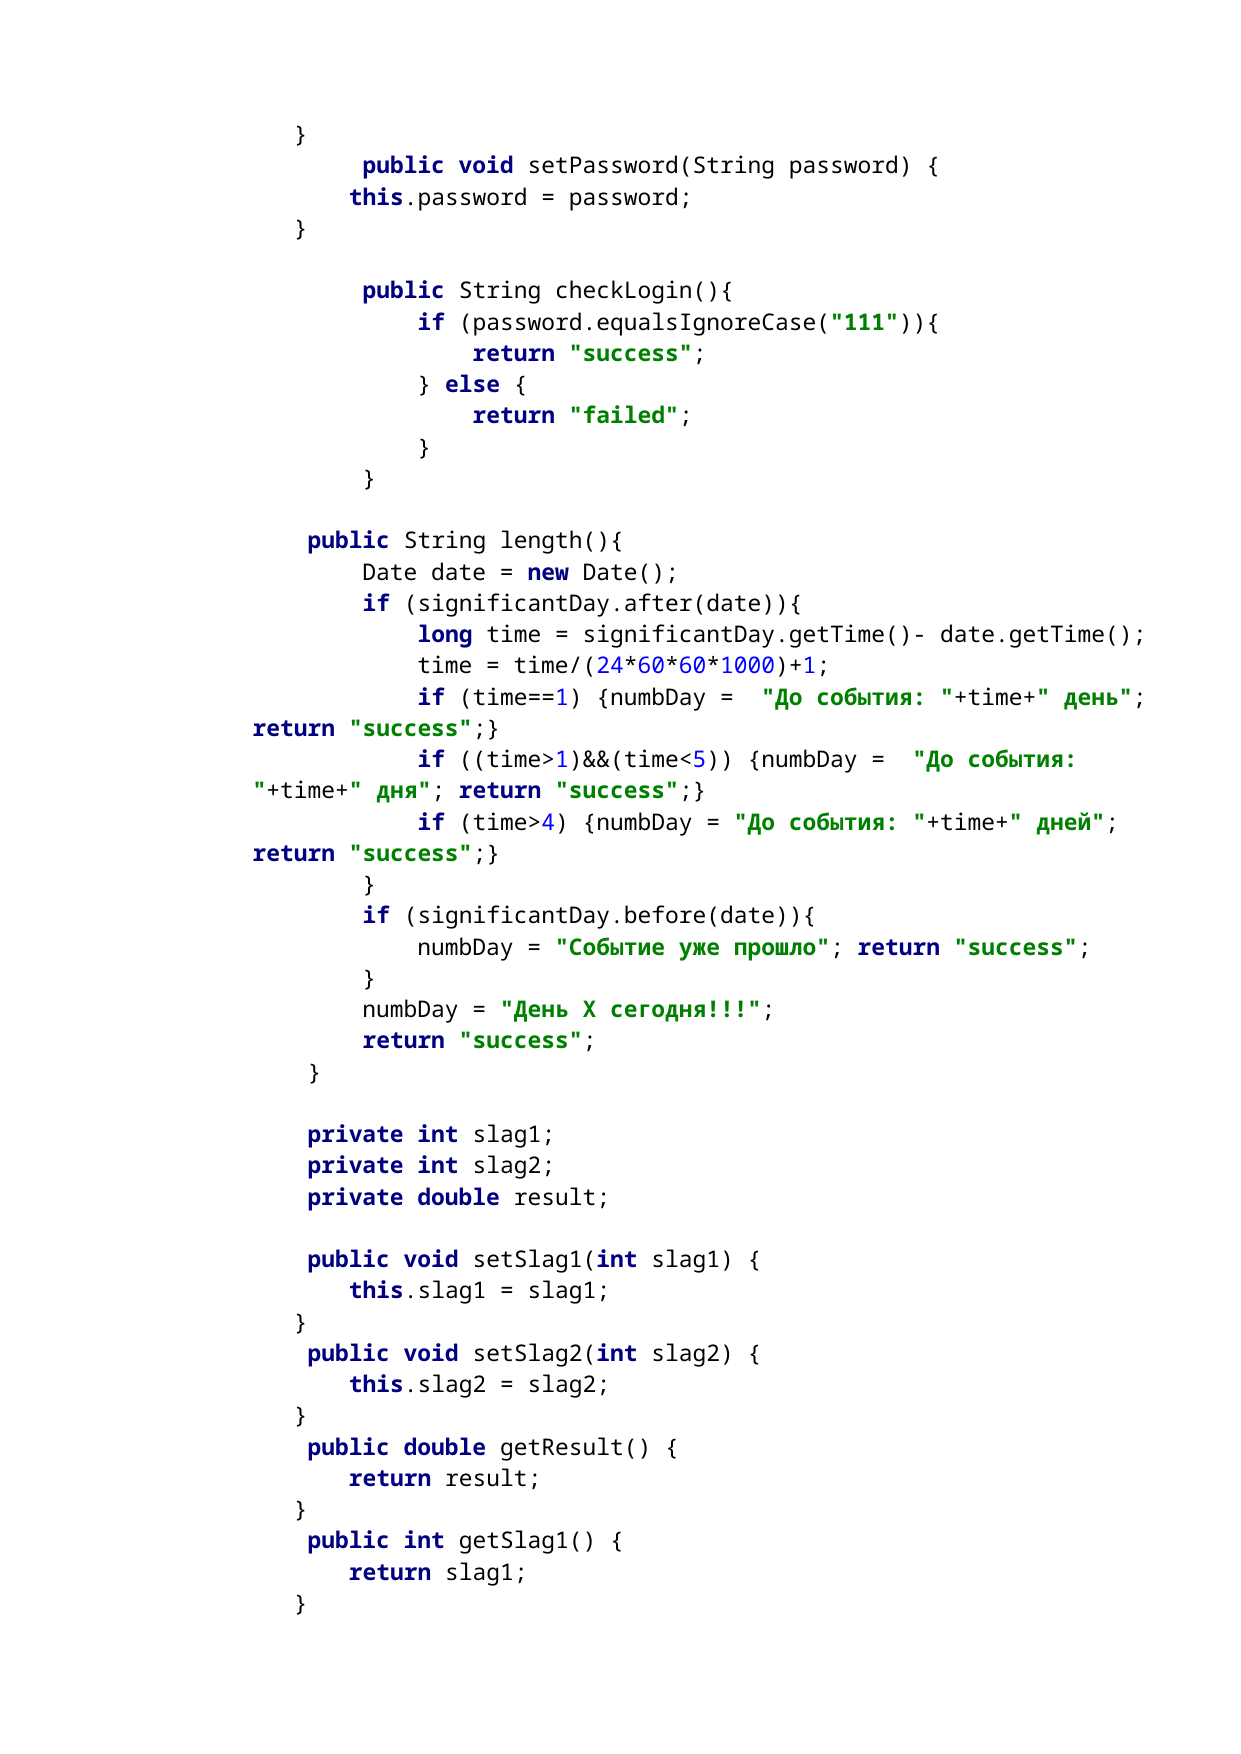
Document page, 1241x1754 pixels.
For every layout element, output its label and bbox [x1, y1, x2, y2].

list [252, 118, 1152, 1618]
